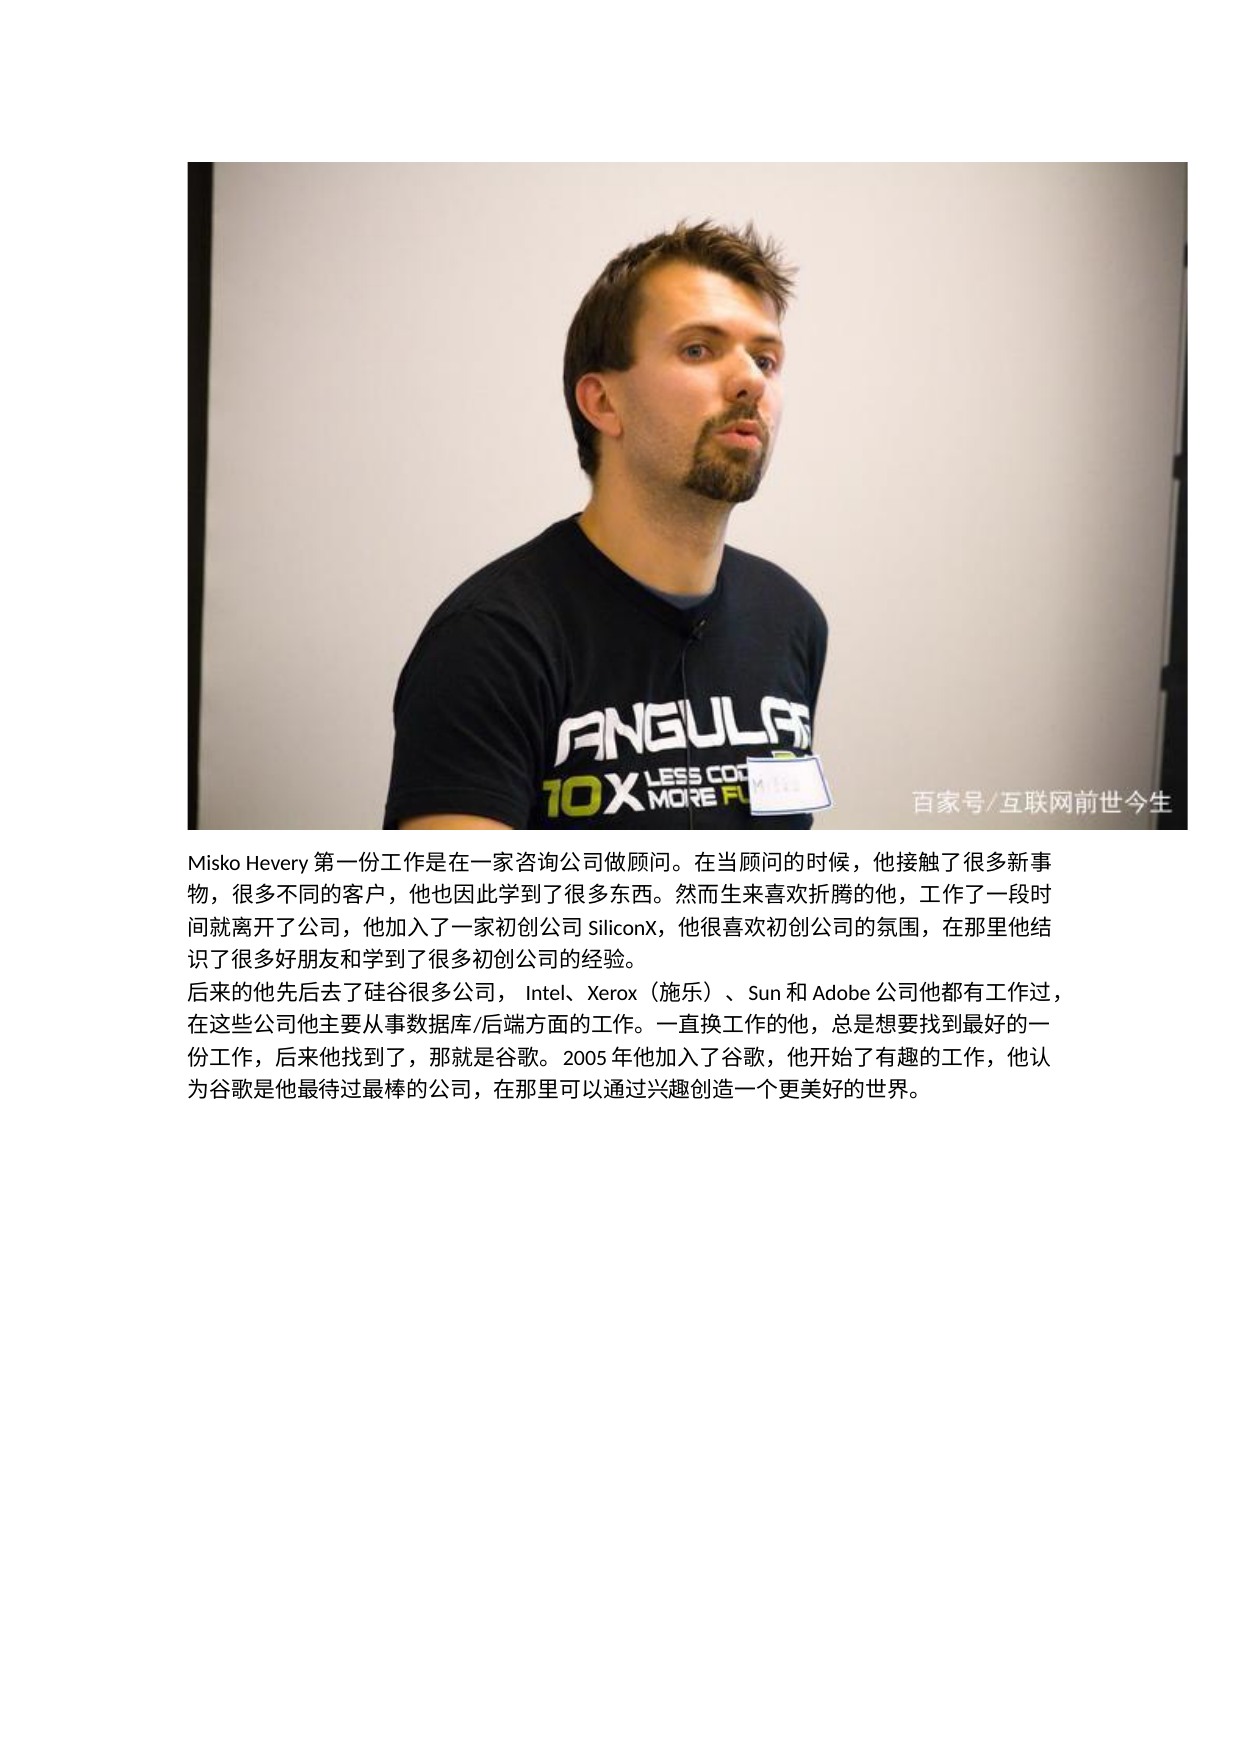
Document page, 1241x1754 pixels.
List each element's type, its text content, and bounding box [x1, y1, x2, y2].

text 后来的他先后去了硅谷很多公司， Intel、Xerox（施乐）、Sun和Adobe公司他都有工作过，在这些公司他主要从事数据库/后端方面的工作。一直换工作的他，总是想要找到最好的一份工作，后来他找到了，那就是谷歌。2005年他加入了谷歌，他开始了有趣的工作，他认为谷歌是他最待过最棒的公司，在那里可以通过兴趣创造一个更美好的世界。 [187, 974, 1053, 1104]
text Misko Hevery第一份工作是在一家咨询公司做顾问。在当顾问的时候，他接触了很多新事物，很多不同的客户，他也因此学到了很多东西。然而生来喜欢折腾的他，工作了一段时间就离开了公司，他加入了一家初创公司SiliconX，他很喜欢初创公司的氛围，在那里他结识了很多好朋友和学到了很多初创公司的经验。 [187, 844, 1053, 974]
picture [187, 162, 1188, 830]
